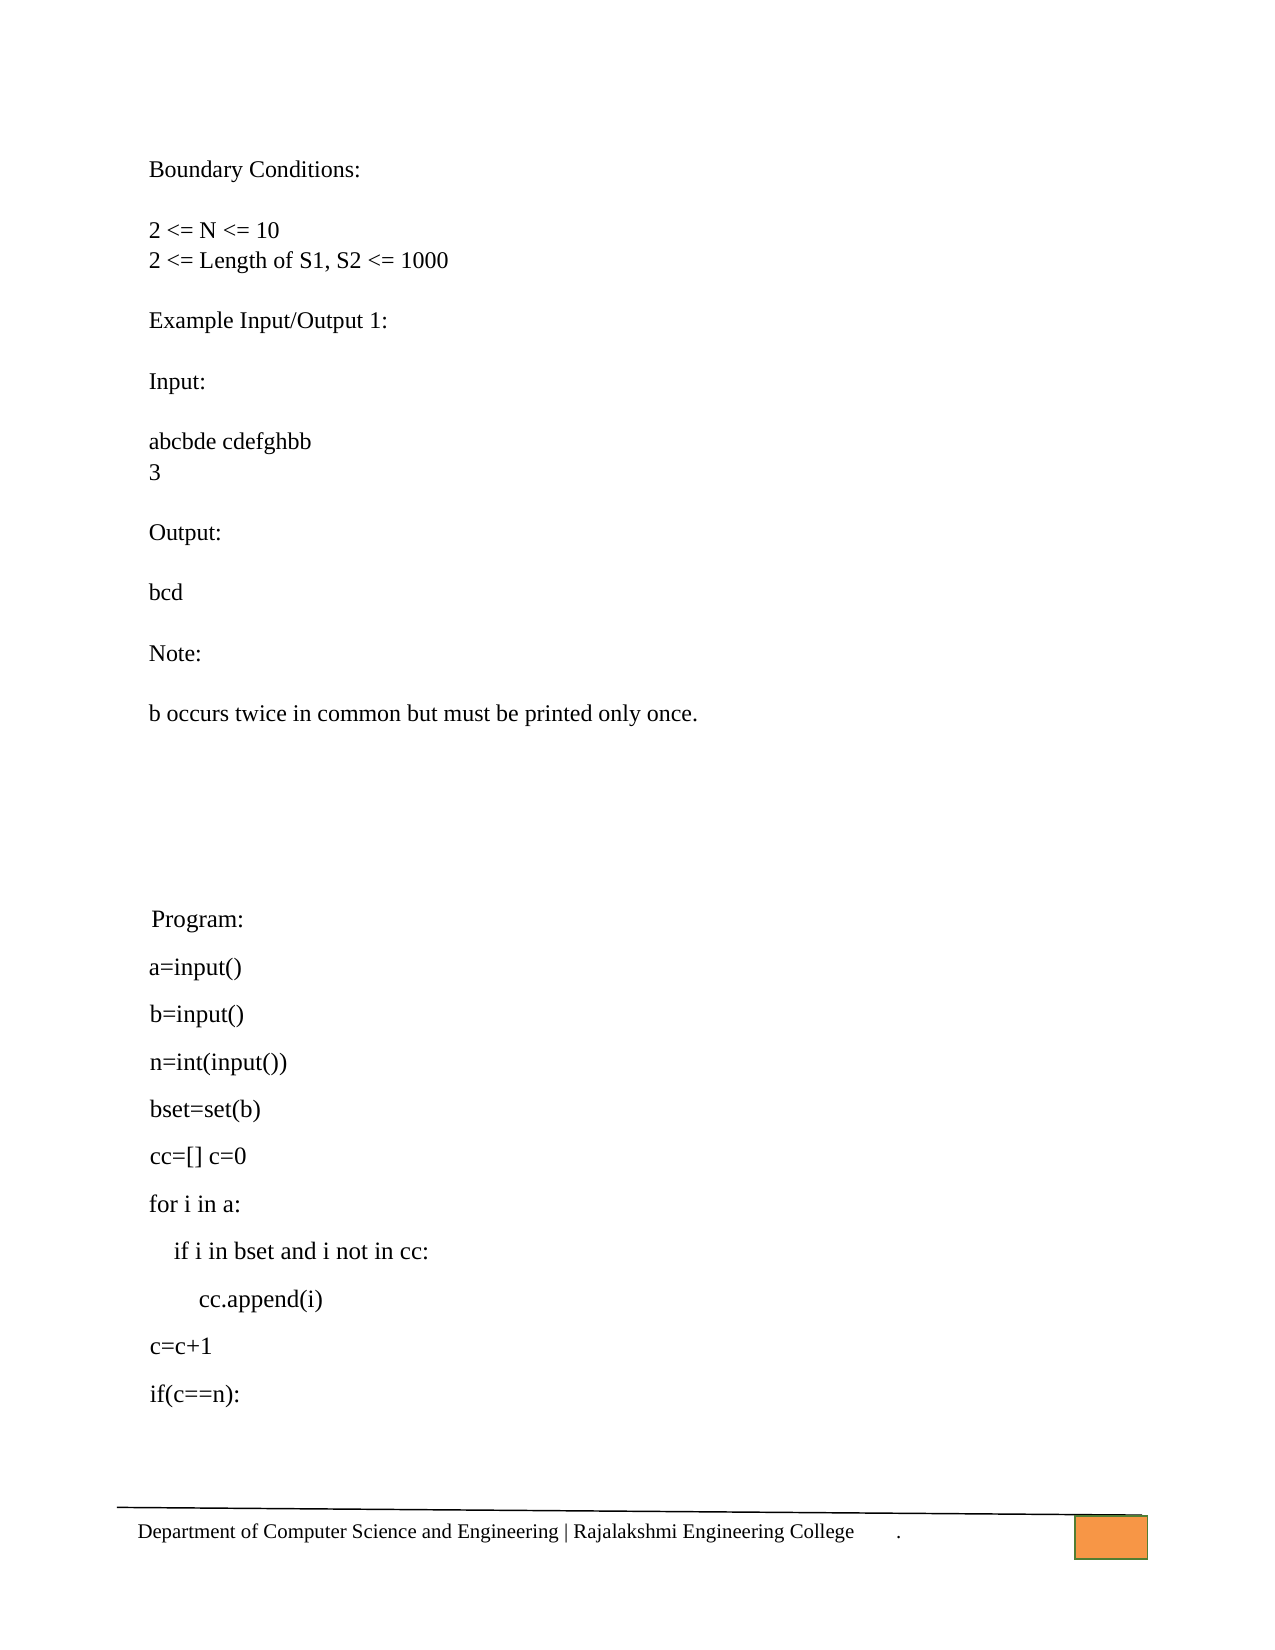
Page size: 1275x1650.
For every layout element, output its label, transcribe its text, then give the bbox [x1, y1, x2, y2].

text Note: [148, 639, 1118, 666]
text Example Input/Output 1: [148, 307, 1118, 334]
text bcd [148, 578, 1118, 606]
text 2 <= Length of S1, S2 <= 1000 [148, 246, 1118, 274]
text for i in a: [148, 1189, 584, 1218]
text Boundary Conditions: [148, 156, 1118, 183]
text a=input() b=input() n=int(input()) bset=set(b) cc=[] c=0 [148, 952, 287, 1170]
text Output: [148, 518, 1118, 546]
text 3 [148, 458, 1118, 485]
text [148, 1284, 346, 1408]
text if i in bset and i not in cc: [148, 1236, 584, 1265]
text 2 <= N <= 10 [148, 216, 1118, 243]
text b occurs twice in common but must be printed only once. [148, 699, 1118, 727]
text abcbde cdefghbb [148, 427, 332, 455]
text Program: [151, 904, 1124, 933]
text Input: [148, 367, 1118, 394]
